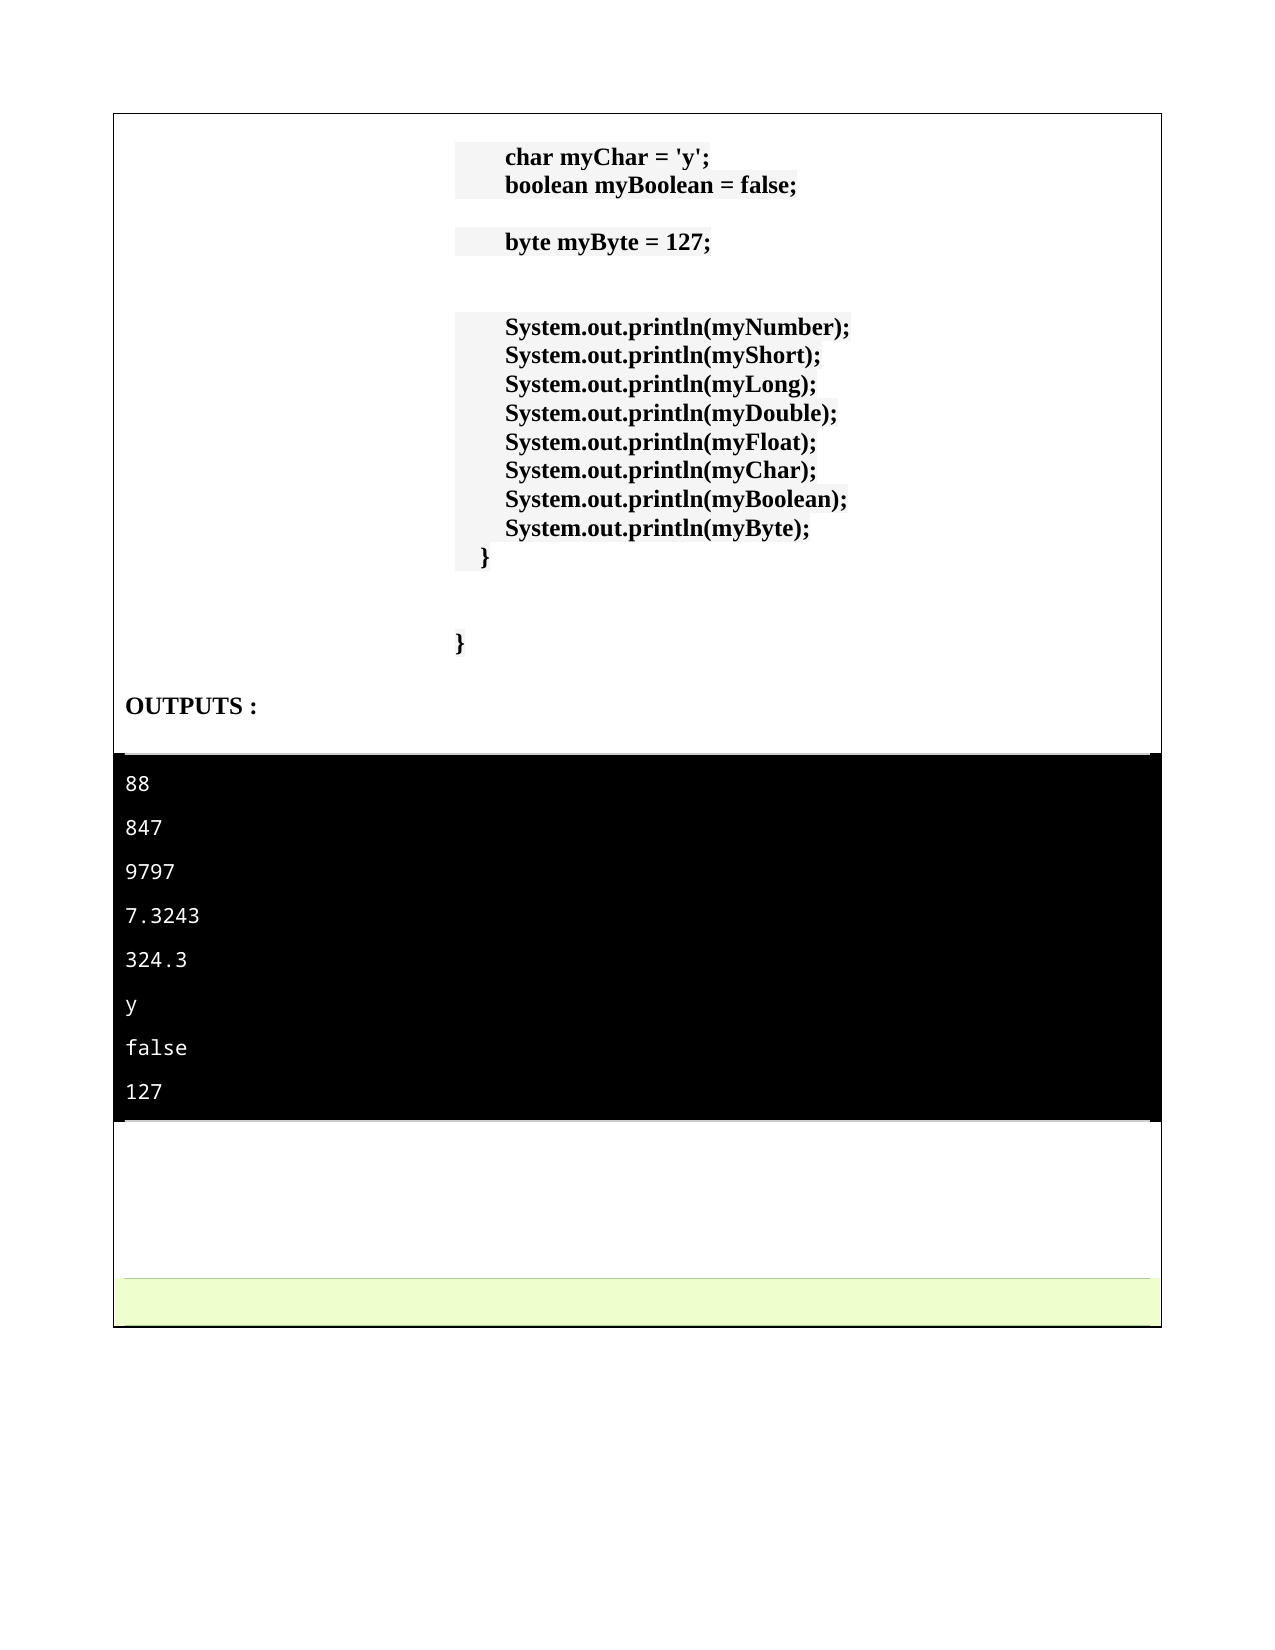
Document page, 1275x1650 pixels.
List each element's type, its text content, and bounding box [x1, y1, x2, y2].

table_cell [114, 114, 1161, 753]
